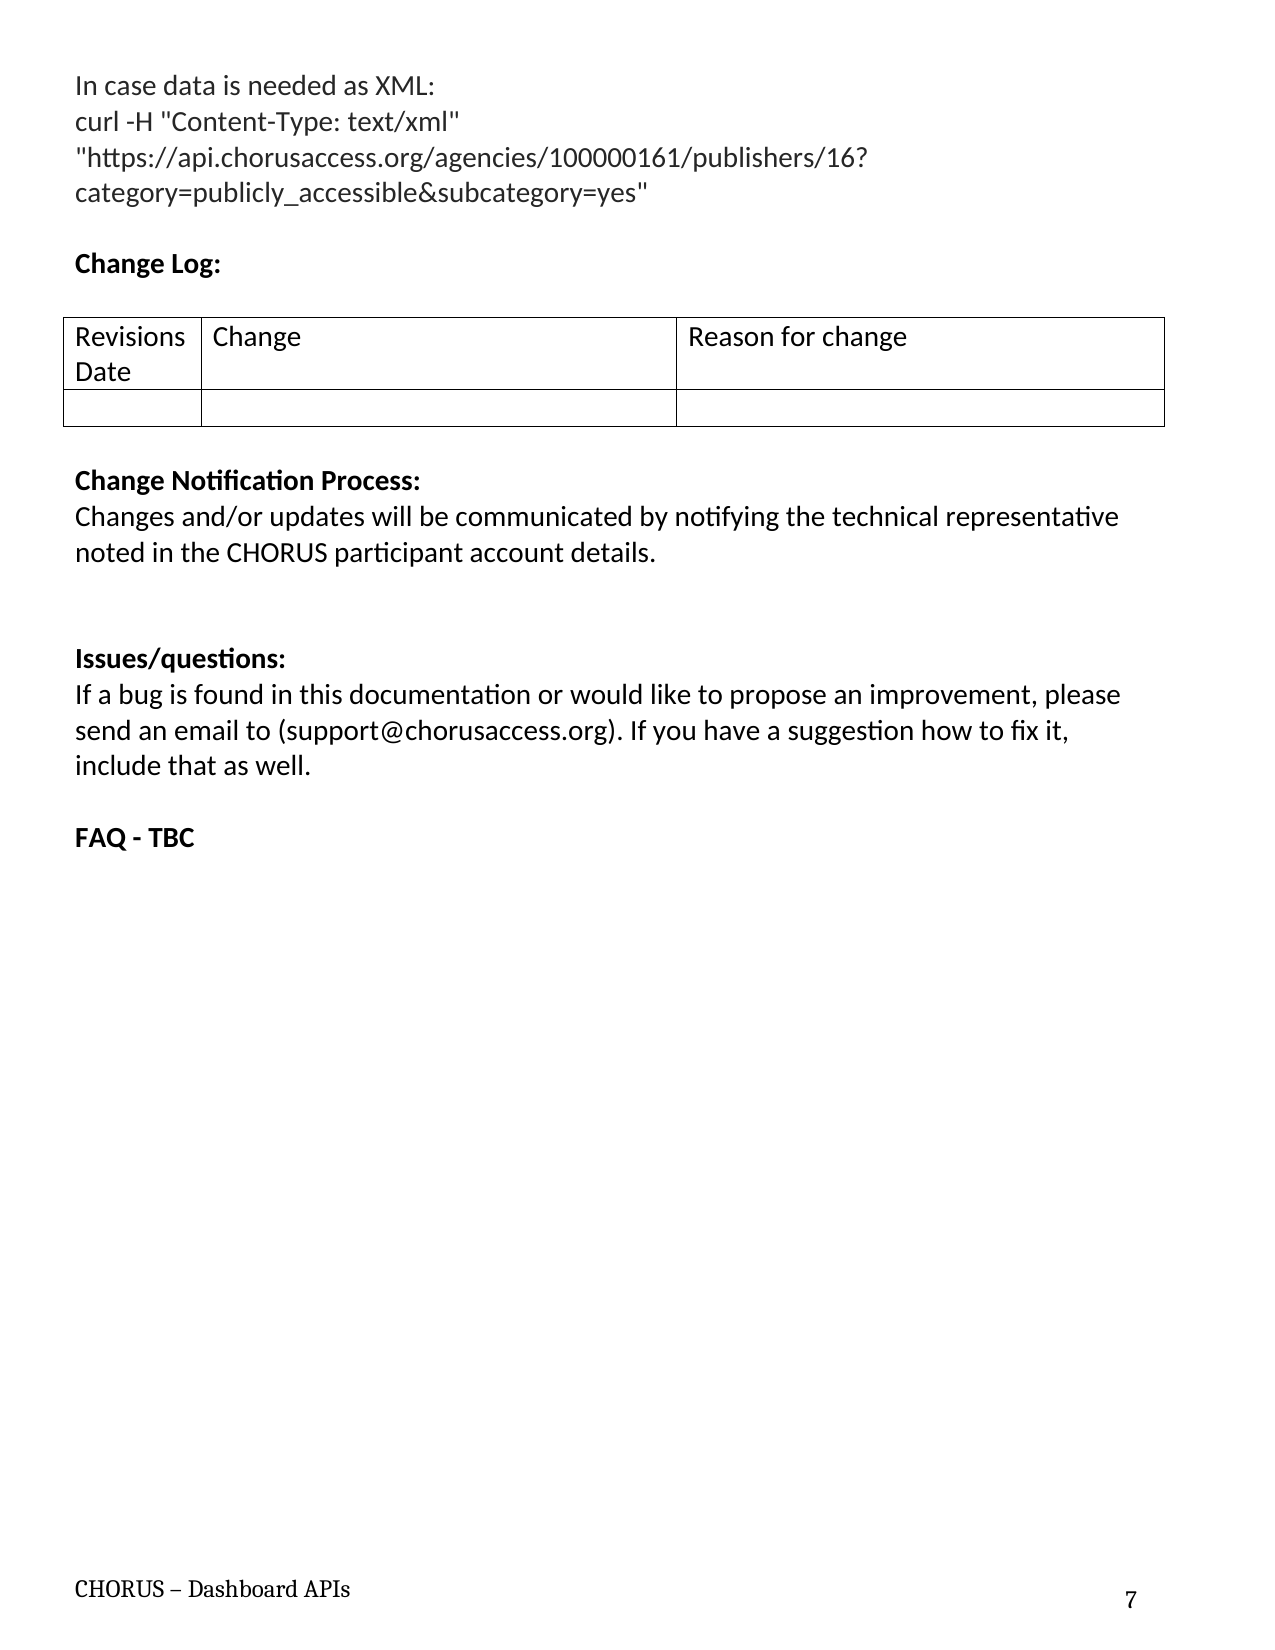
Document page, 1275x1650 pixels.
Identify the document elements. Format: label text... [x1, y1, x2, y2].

table_cell [202, 390, 676, 426]
table_header Change [202, 318, 676, 389]
text In case data is needed as XML: [75, 67, 1153, 103]
table_header Reason for change [677, 318, 1164, 389]
table_header Revisions Date [64, 318, 201, 389]
text FAQ - TBC [75, 819, 1153, 854]
text Change Notification Process: [75, 462, 1153, 498]
text If a bug is found in this documentation or would like to propose an improvement, please send an email to (support@chorusaccess.org). If you have a suggestion how to fix it, include that as well. [75, 676, 1153, 783]
table_cell [677, 390, 1164, 426]
text Changes and/or updates will be communicated by notifying the technical representative noted in the CHORUS participant account details. [75, 498, 1153, 569]
text curl -H "Content-Type: text/xml" "https://api.chorusaccess.org/agencies/100000161/publishers/16?category=publicly_accessible&subcategory=yes" [75, 103, 1153, 210]
text Change Log: [75, 246, 1153, 281]
text Issues/questions: [75, 641, 1153, 676]
table_cell [64, 390, 201, 426]
